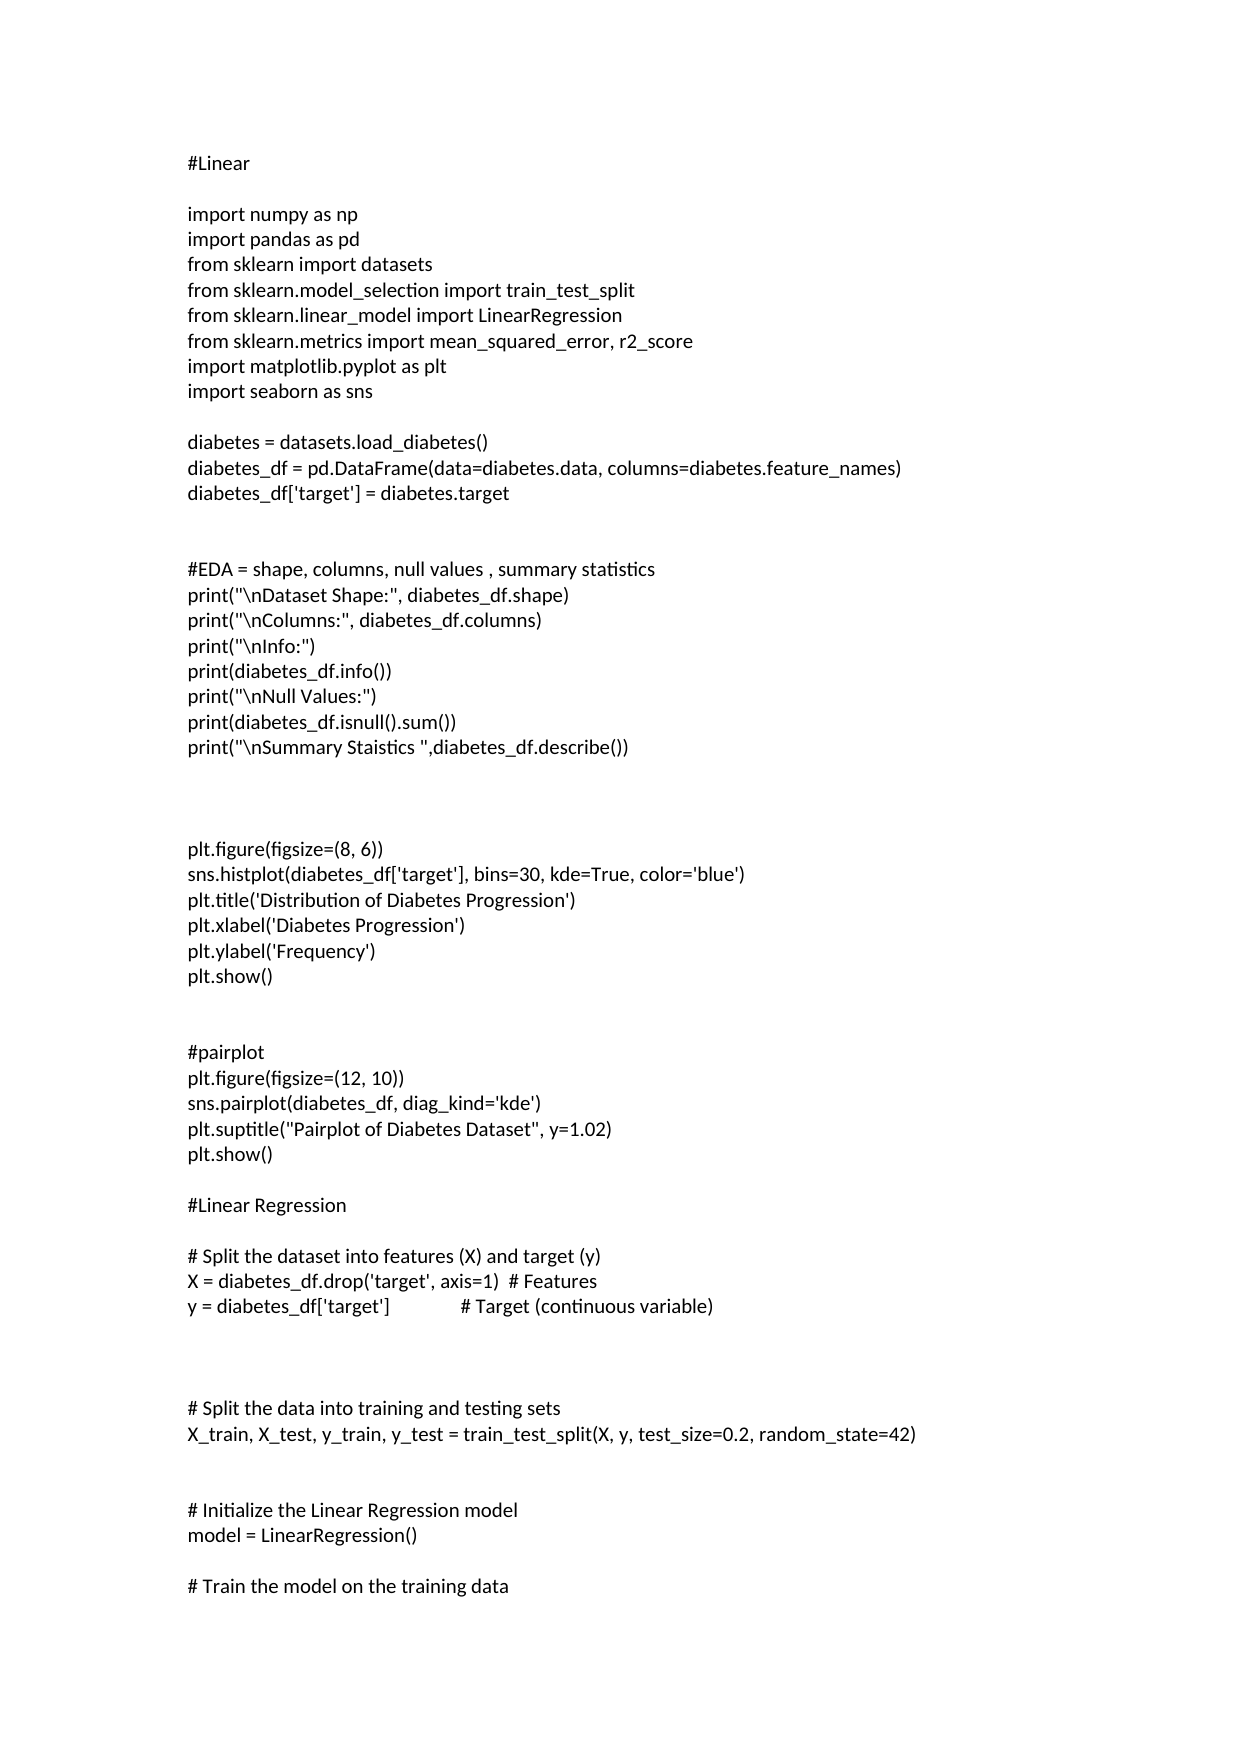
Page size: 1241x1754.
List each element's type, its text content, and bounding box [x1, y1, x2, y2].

text print(diabetes_df.isnull().sum()) [187, 709, 1053, 734]
text from sklearn.linear_model import LinearRegression [187, 302, 1053, 328]
text import matplotlib.pyplot as plt [187, 353, 1053, 379]
text plt.show() [187, 1141, 1053, 1167]
text plt.xlabel('Diabetes Progression') [187, 912, 1053, 938]
text import pandas as pd [187, 226, 1053, 252]
text import numpy as np [187, 201, 1053, 226]
text plt.suptitle("Pairplot of Diabetes Dataset", y=1.02) [187, 1116, 1053, 1141]
text plt.figure(figsize=(8, 6)) [187, 836, 1053, 862]
text # Split the dataset into features (X) and target (y) [187, 1243, 1053, 1268]
text model = LinearRegression() [187, 1522, 1053, 1548]
text diabetes_df['target'] = diabetes.target [187, 480, 1053, 506]
text print("\nNull Values:") [187, 684, 1053, 709]
text plt.show() [187, 963, 1053, 989]
text print("\nColumns:", diabetes_df.columns) [187, 607, 1053, 633]
text diabetes = datasets.load_diabetes() [187, 429, 1053, 455]
text sns.pairplot(diabetes_df, diag_kind='kde') [187, 1090, 1053, 1116]
text diabetes_df = pd.DataFrame(data=diabetes.data, columns=diabetes.feature_names) [187, 455, 1053, 480]
text X_train, X_test, y_train, y_test = train_test_split(X, y, test_size=0.2, random_state=42) [187, 1421, 1053, 1446]
text print("\nSummary Staistics ",diabetes_df.describe()) [187, 734, 1053, 760]
text print("\nInfo:") [187, 633, 1053, 658]
text # Split the data into training and testing sets [187, 1395, 1053, 1421]
text #Linear [187, 150, 1053, 175]
text X = diabetes_df.drop('target', axis=1) # Features [187, 1268, 1053, 1294]
text plt.ylabel('Frequency') [187, 938, 1053, 963]
text plt.title('Distribution of Diabetes Progression') [187, 887, 1053, 912]
text plt.figure(figsize=(12, 10)) [187, 1065, 1053, 1090]
text #EDA = shape, columns, null values , summary statistics [187, 557, 1053, 582]
text from sklearn.model_selection import train_test_split [187, 277, 1053, 302]
text print("\nDataset Shape:", diabetes_df.shape) [187, 582, 1053, 607]
text import seaborn as sns [187, 379, 1053, 404]
text y = diabetes_df['target'] # Target (continuous variable) [187, 1294, 1053, 1319]
text sns.histplot(diabetes_df['target'], bins=30, kde=True, color='blue') [187, 862, 1053, 887]
text #Linear Regression [187, 1192, 1053, 1217]
text # Initialize the Linear Regression model [187, 1497, 1053, 1522]
text #pairplot [187, 1039, 1053, 1065]
text from sklearn.metrics import mean_squared_error, r2_score [187, 328, 1053, 353]
text # Train the model on the training data [187, 1573, 1053, 1599]
text from sklearn import datasets [187, 252, 1053, 277]
text print(diabetes_df.info()) [187, 658, 1053, 684]
